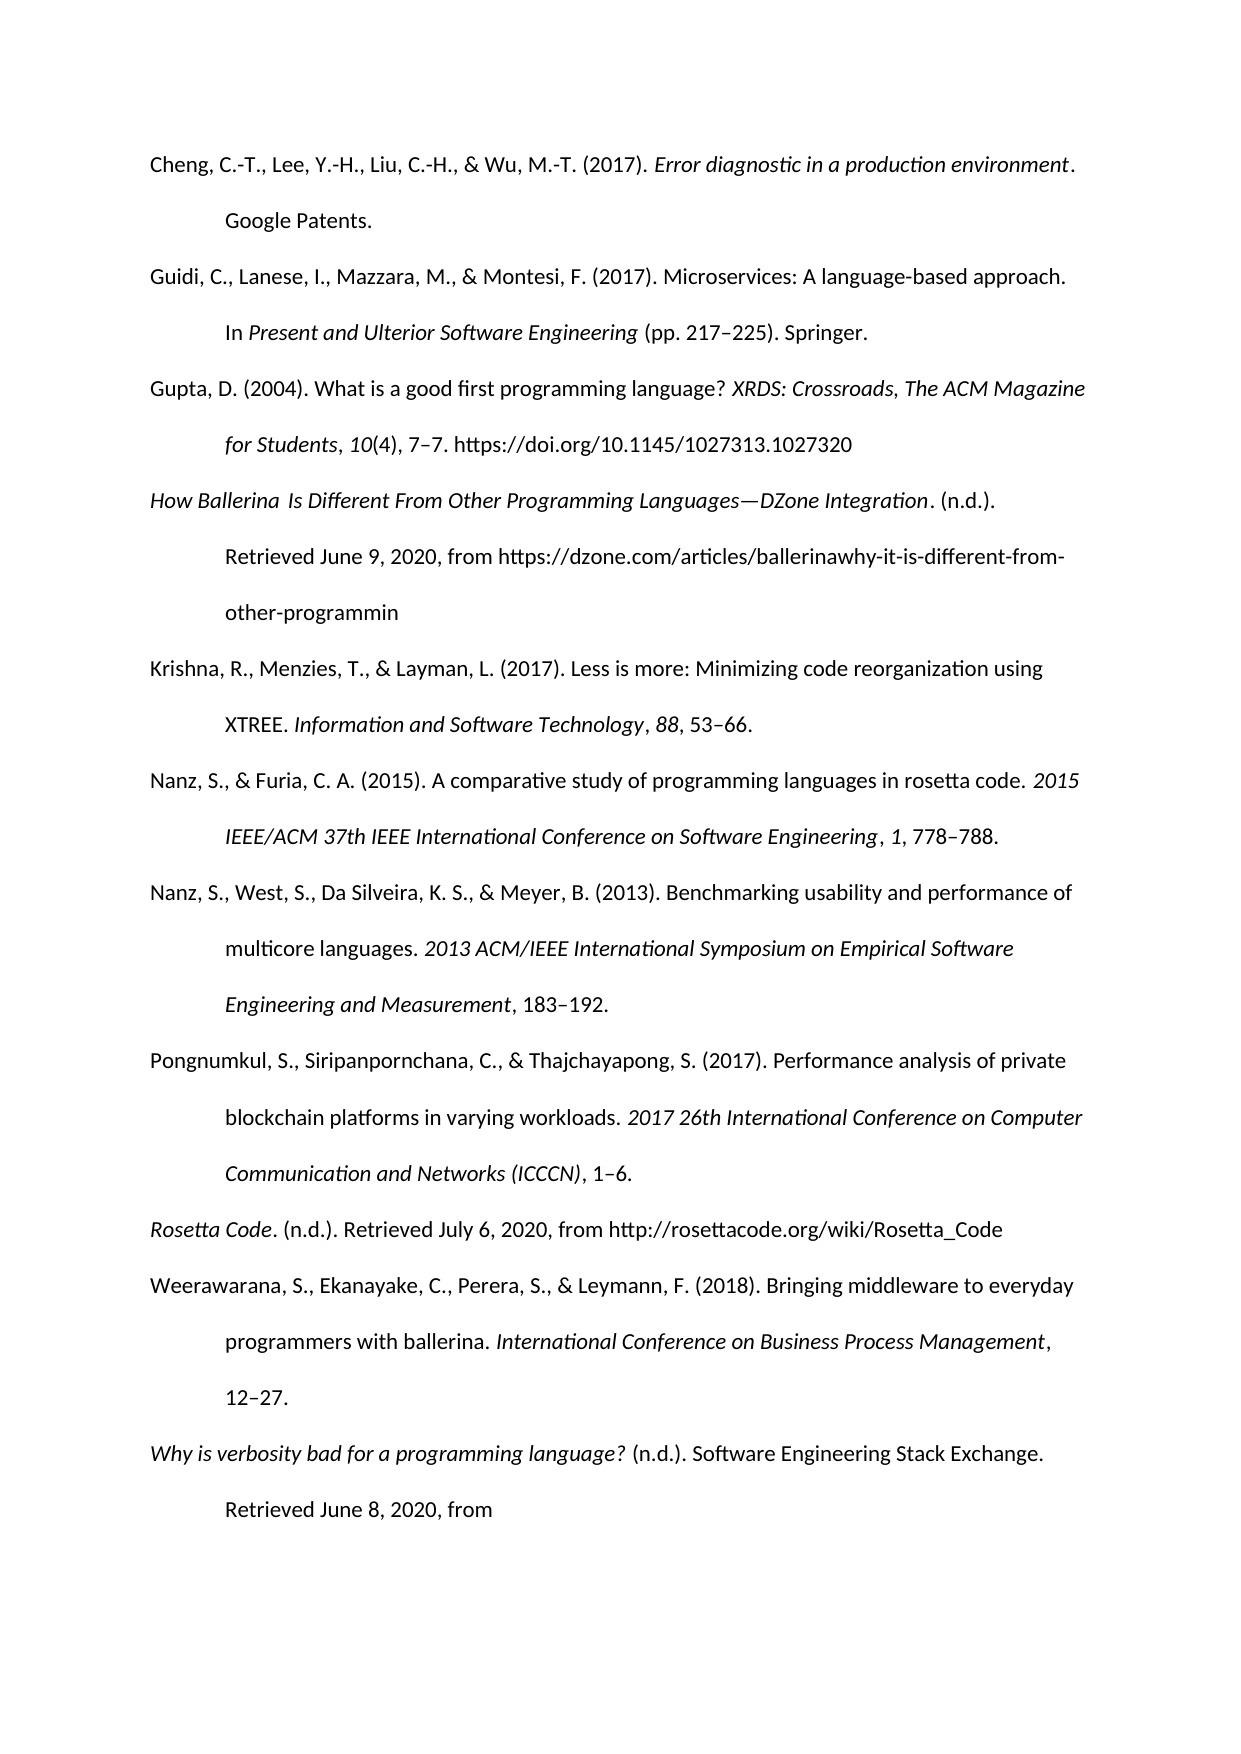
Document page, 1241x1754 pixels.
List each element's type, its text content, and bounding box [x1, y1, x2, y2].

text Nanz, S., West, S., Da Silveira, K. S., & Meyer, B. (2013). Benchmarking usability and performance of multicore languages. 2013 ACM/IEEE International Symposium on Empirical Software Engineering and Measurement, 183–192. [150, 878, 1090, 1019]
text Pongnumkul, S., Siripanpornchana, C., & Thajchayapong, S. (2017). Performance analysis of private blockchain platforms in varying workloads. 2017 26th International Conference on Computer Communication and Networks (ICCCN), 1–6. [150, 1047, 1090, 1187]
text Guidi, C., Lanese, I., Mazzara, M., & Montesi, F. (2017). Microservices: A language-based approach. In Present and Ulterior Software Engineering (pp. 217–225). Springer. [150, 262, 1090, 346]
text Gupta, D. (2004). What is a good first programming language? XRDS: Crossroads, The ACM Magazine for Students, 10(4), 7–7. https://doi.org/10.1145/1027313.1027320 [150, 374, 1090, 458]
text Weerawarana, S., Ekanayake, C., Perera, S., & Leymann, F. (2018). Bringing middleware to everyday programmers with ballerina. International Conference on Business Process Management, 12–27. [150, 1271, 1090, 1411]
text Cheng, C.-T., Lee, Y.-H., Liu, C.-H., & Wu, M.-T. (2017). Error diagnostic in a production environment. Google Patents. [150, 150, 1090, 234]
text Krishna, R., Menzies, T., & Layman, L. (2017). Less is more: Minimizing code reorganization using XTREE. Information and Software Technology, 88, 53–66. [150, 654, 1090, 738]
text How Ballerina Is Different From Other Programming Languages—DZone Integration. (n.d.). Retrieved June 9, 2020, from https://dzone.com/articles/ballerinawhy-it-is-different-from-other-programmin [150, 486, 1090, 626]
text Nanz, S., & Furia, C. A. (2015). A comparative study of programming languages in rosetta code. 2015 IEEE/ACM 37th IEEE International Conference on Software Engineering, 1, 778–788. [150, 766, 1090, 851]
text Rosetta Code. (n.d.). Retrieved July 6, 2020, from http://rosettacode.org/wiki/Rosetta_Code [150, 1215, 1090, 1243]
